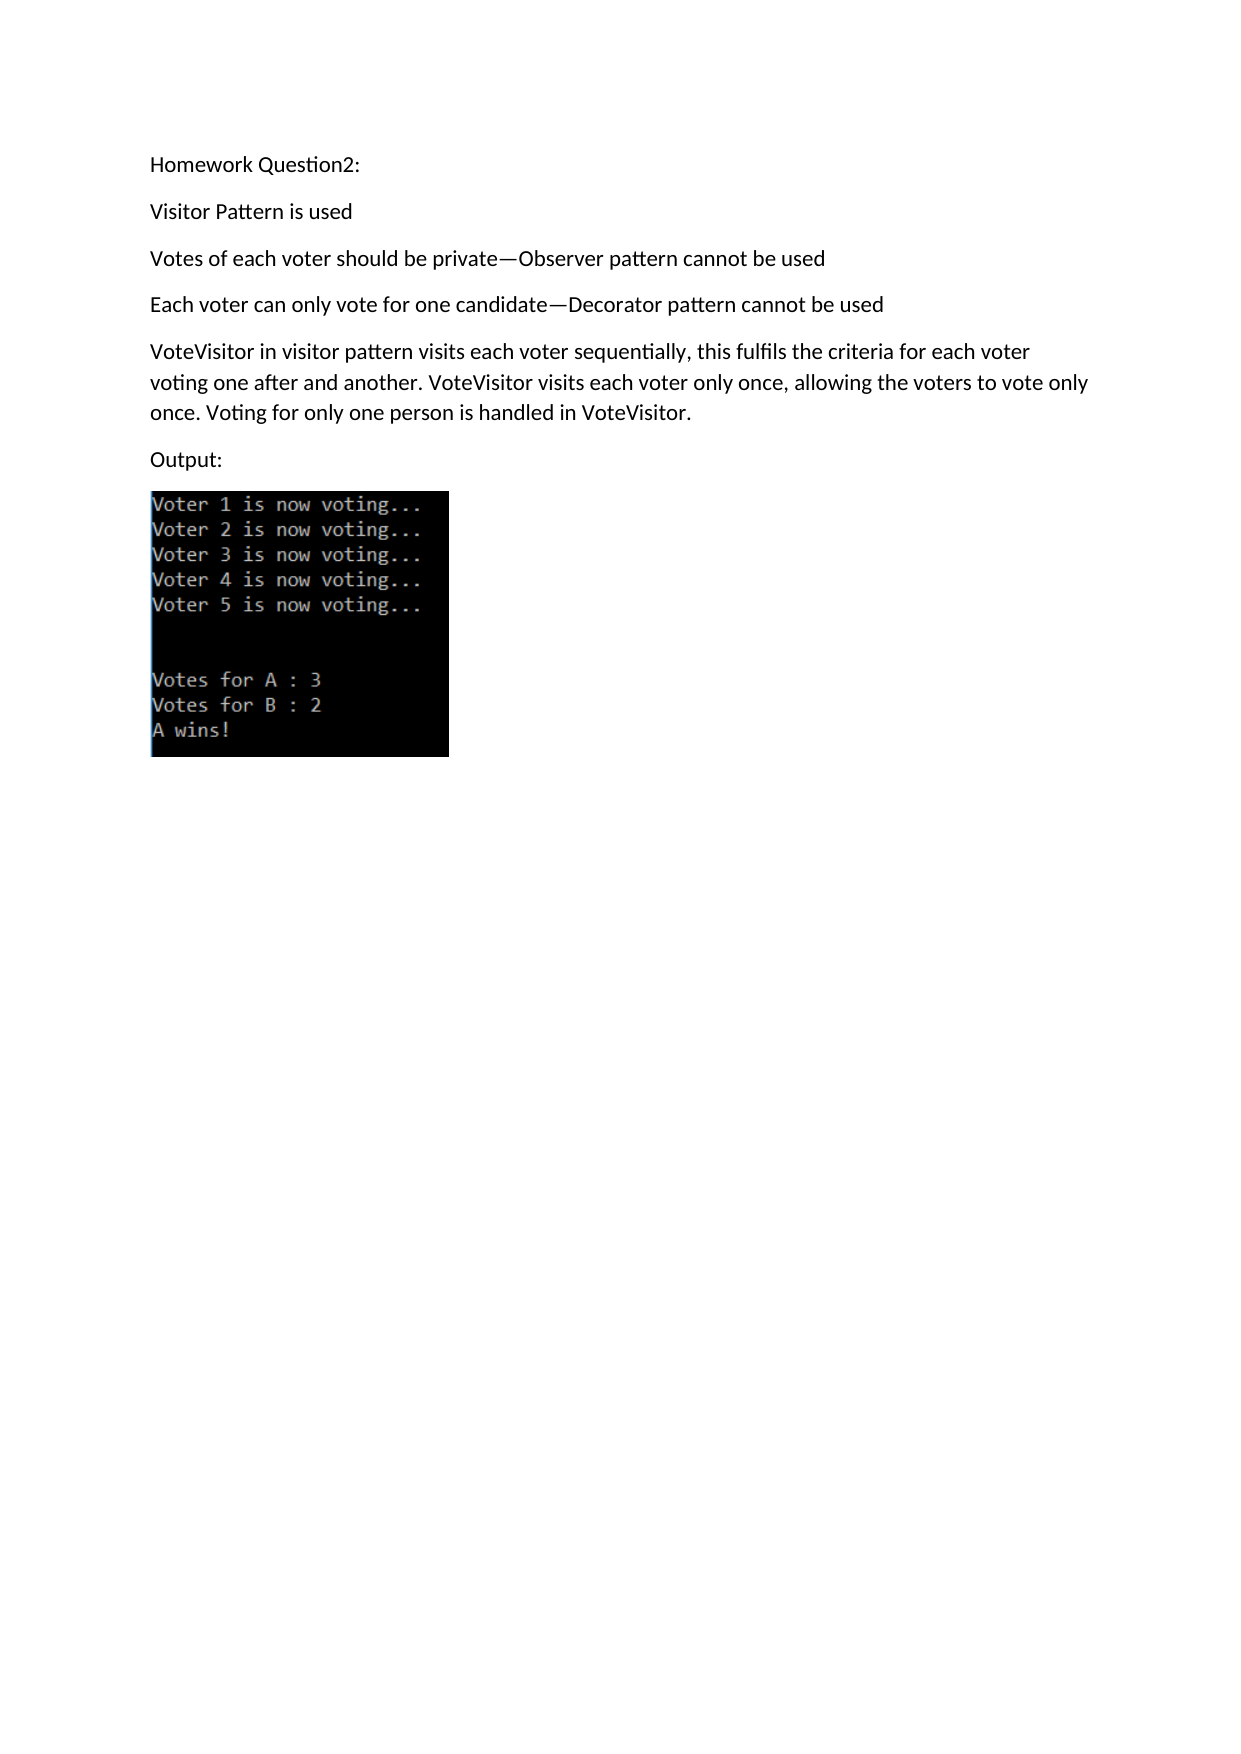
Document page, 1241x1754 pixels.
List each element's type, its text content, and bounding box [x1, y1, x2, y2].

text Output: [150, 445, 1090, 473]
text Each voter can only vote for one candidate—Decorator pattern cannot be used [150, 291, 1090, 319]
text VoteVisitor in visitor pattern visits each voter sequentially, this fulfils the criteria for each voter voting one after and another. VoteVisitor visits each voter only once, allowing the voters to vote only once. Voting for only one person is handled in VoteVisitor. [150, 337, 1090, 426]
text Votes of each voter should be private—Observer pattern cannot be used [150, 244, 1090, 272]
text Visitor Pattern is used [150, 197, 1090, 225]
text Homework Question2: [150, 150, 1090, 178]
picture [150, 491, 449, 757]
